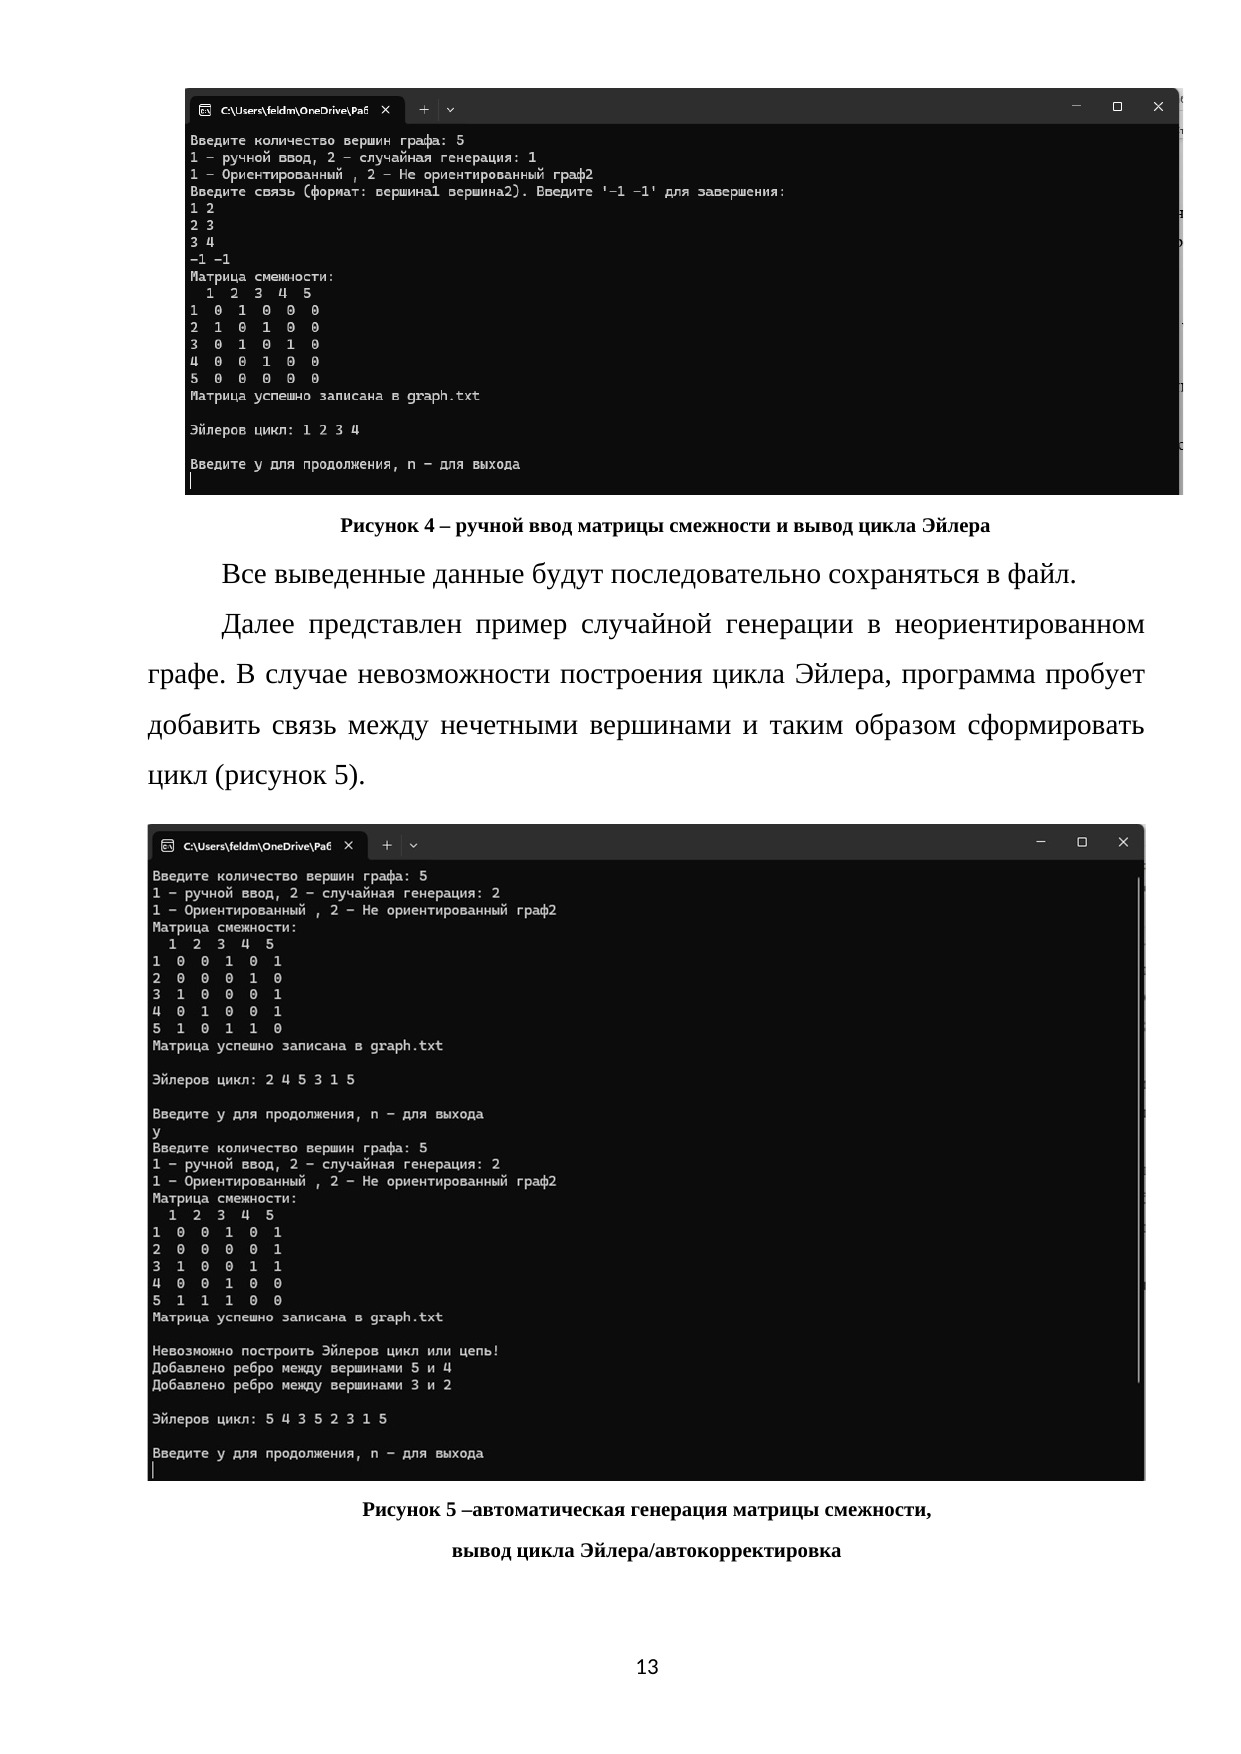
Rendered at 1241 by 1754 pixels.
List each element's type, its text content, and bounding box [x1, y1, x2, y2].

picture [185, 88, 1184, 495]
text Рисунок 4 – ручной ввод матрицы смежности и вывод цикла Эйлера [185, 513, 1146, 537]
text Рисунок 5 –автоматическая генерация матрицы смежности, [148, 1497, 1146, 1521]
text Далее представлен пример случайной генерации в неориентированном графе. В случае невозможности построения цикла Эйлера, программа пробует добавить связь между нечетными вершинами и таким образом сформировать цикл (рисунок 5). [148, 606, 1146, 791]
text Все выведенные данные будут последовательно сохраняться в файл. [148, 556, 1146, 589]
text вывод цикла Эйлера/автокорректировка [148, 1538, 1146, 1562]
picture [147, 824, 1146, 1481]
